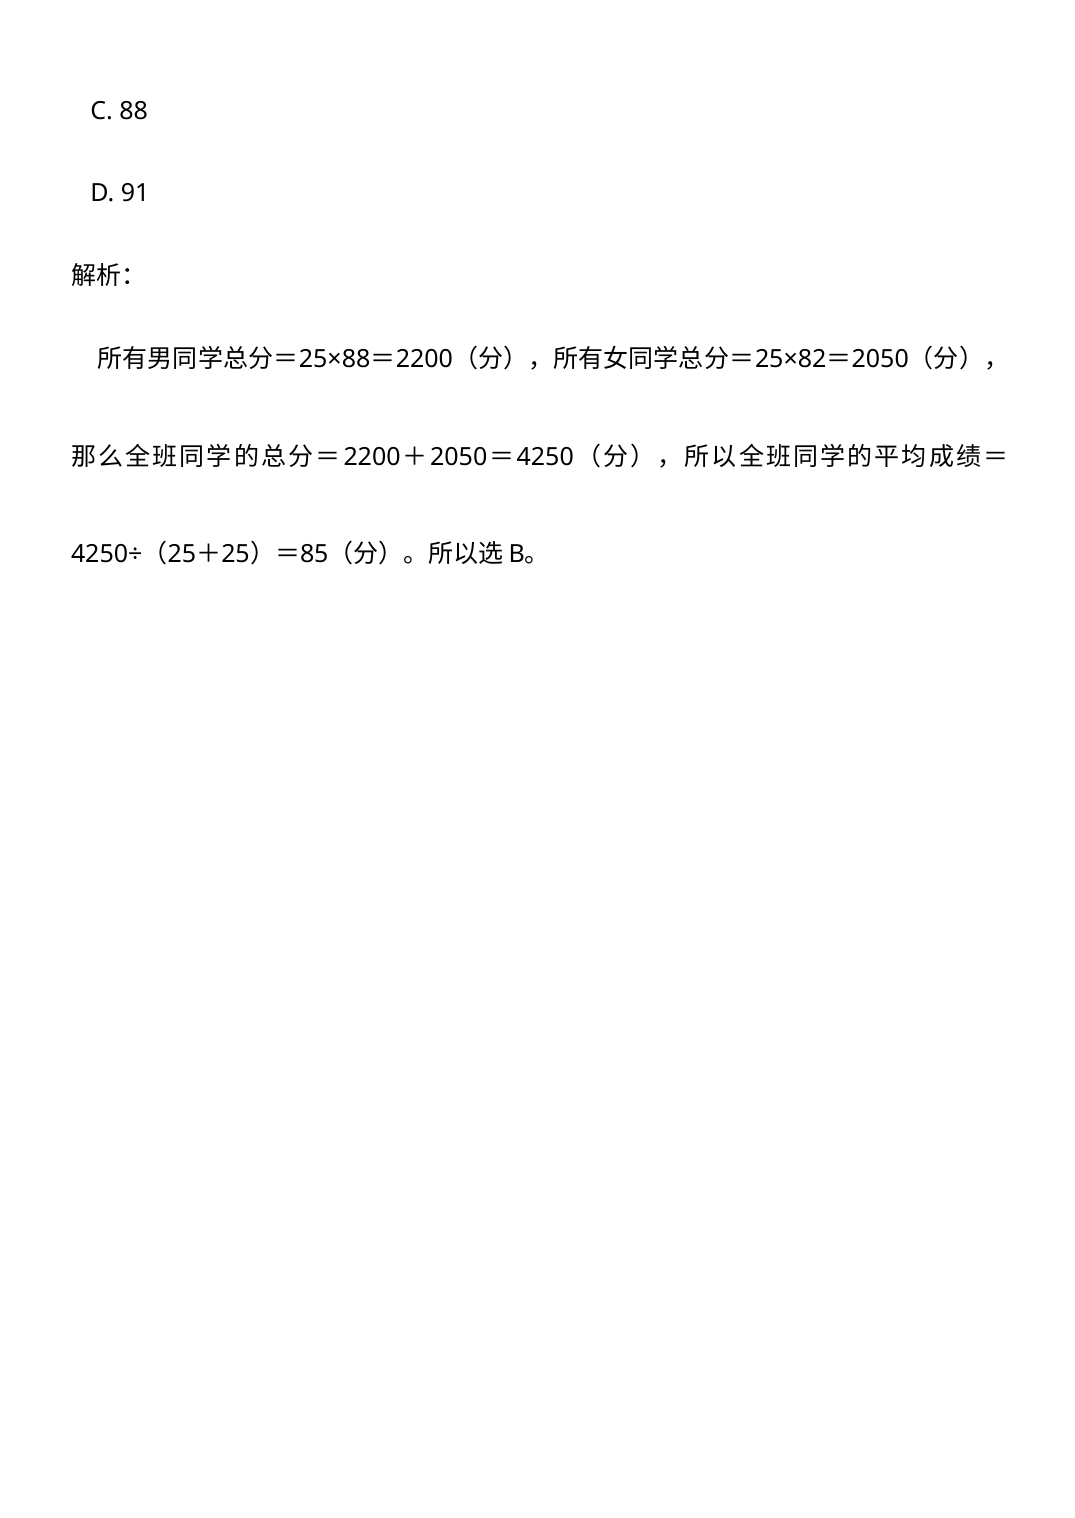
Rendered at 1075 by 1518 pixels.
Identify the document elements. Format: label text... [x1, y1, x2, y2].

text 所有男同学总分＝25×88＝2200（分），所有女同学总分＝25×82＝2050（分），那么全班同学的总分＝2200＋2050＝4250（分），所以全班同学的平均成绩＝4250÷（25＋25）＝85（分）。所以选B。 [71, 324, 1010, 584]
text C. 88 [71, 77, 1010, 142]
text D. 91 [71, 159, 1010, 224]
text 解析： [71, 241, 1010, 306]
